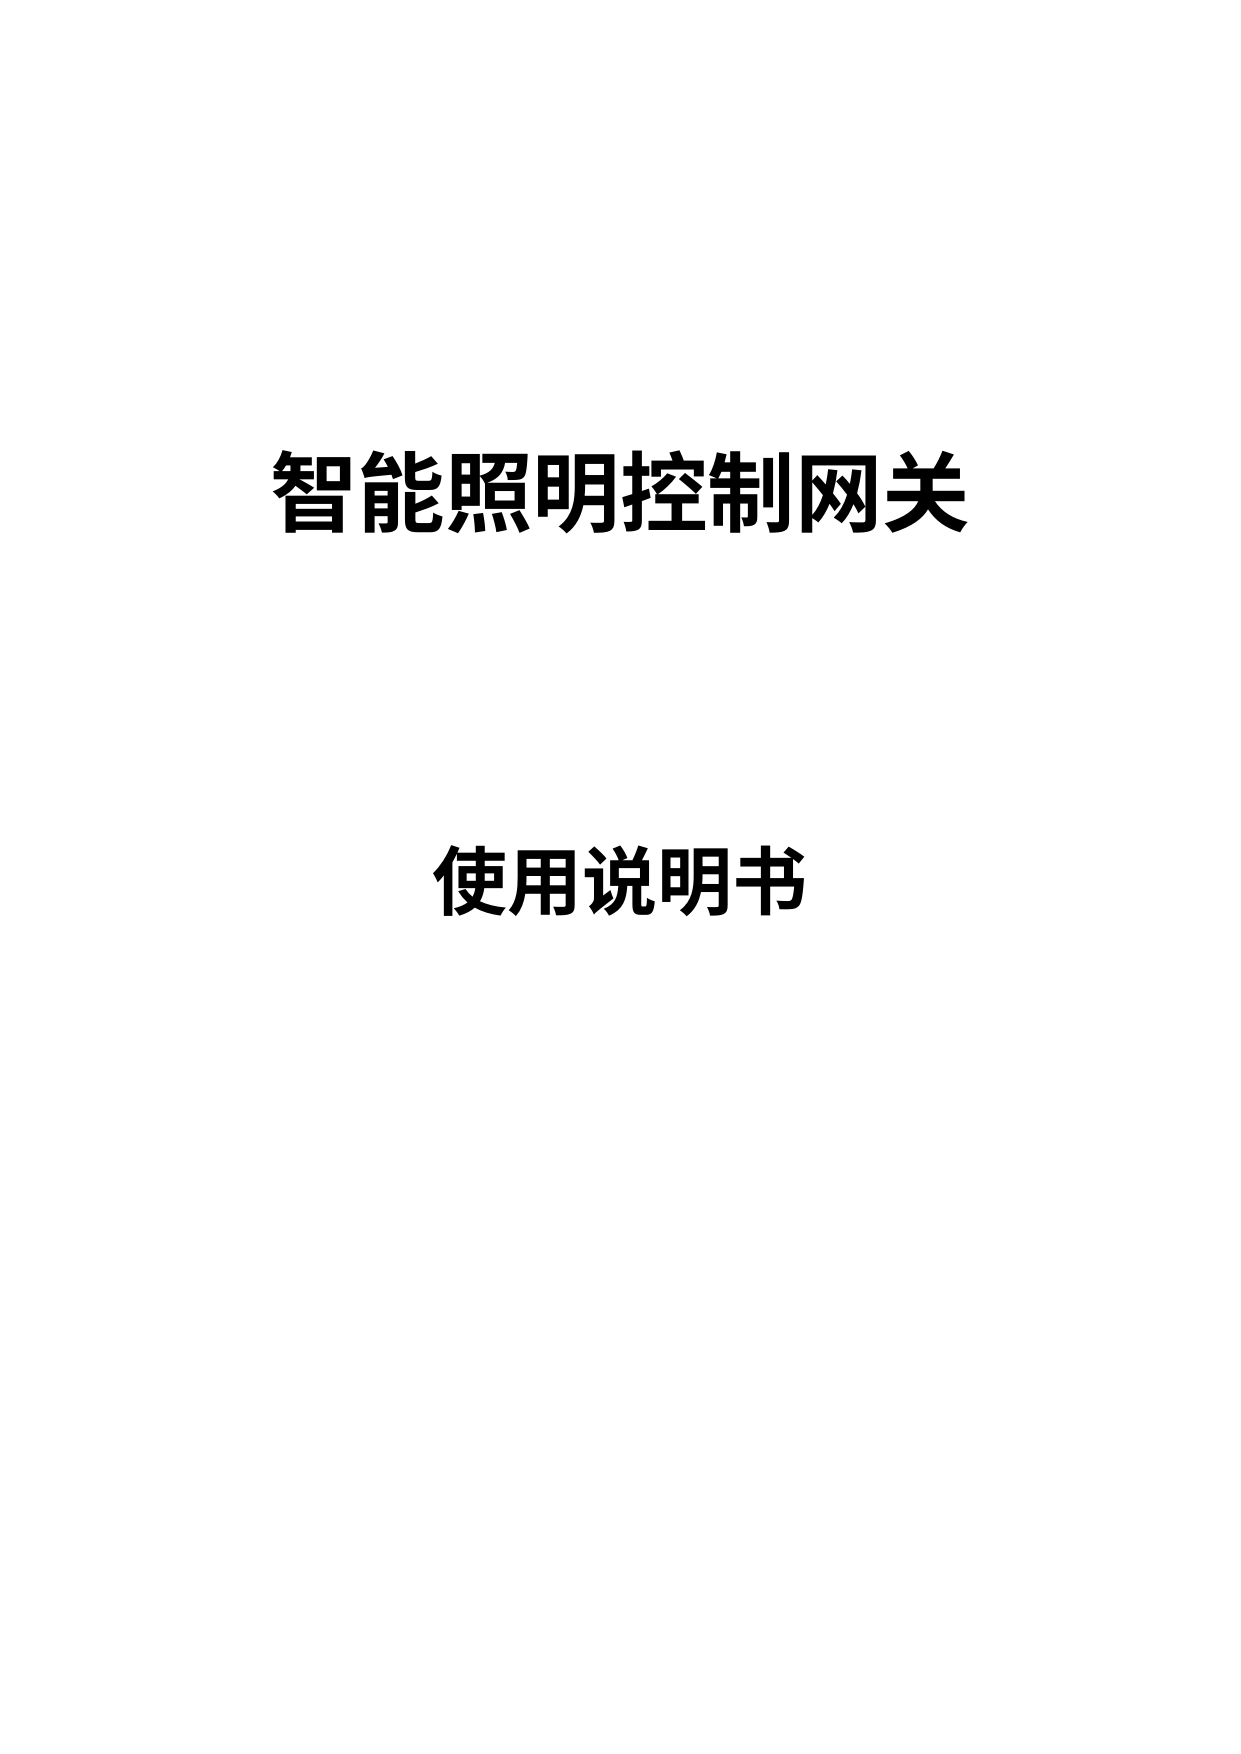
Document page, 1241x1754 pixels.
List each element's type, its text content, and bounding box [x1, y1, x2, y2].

text 使用说明书 [187, 812, 1053, 942]
text 智能照明控制网关 [187, 422, 1053, 552]
